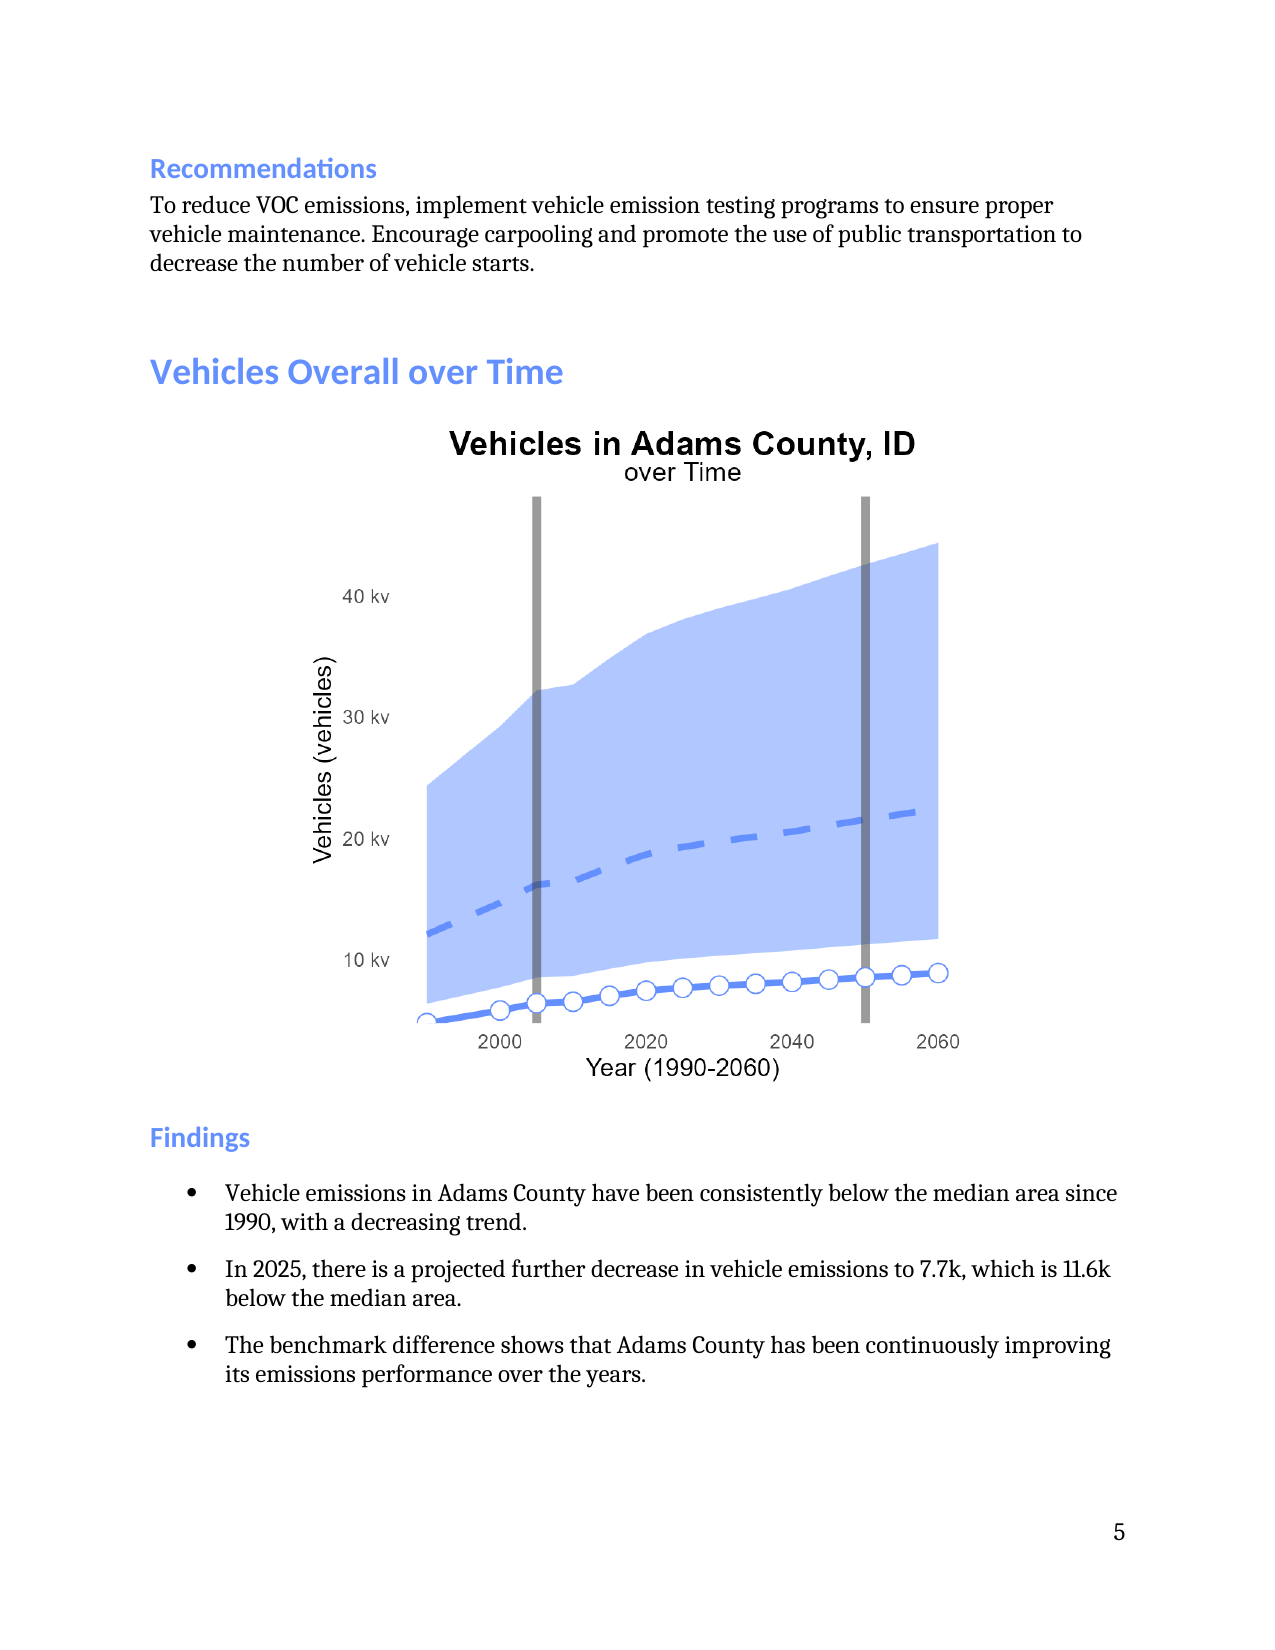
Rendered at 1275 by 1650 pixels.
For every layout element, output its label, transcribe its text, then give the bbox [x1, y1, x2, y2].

text The benchmark difference shows that Adams County has been continuously improving its emissions performance over the years. [187, 1331, 1125, 1389]
subtitle Vehicles Overall over Time [150, 348, 1125, 393]
subtitle Findings [150, 1119, 1125, 1155]
text Vehicle emissions in Adams County have been consistently below the median area since 1990, with a decreasing trend. [187, 1179, 1125, 1236]
text To reduce VOC emissions, implement vehicle emission testing programs to ensure proper vehicle maintenance. Encourage carpooling and promote the use of public transportation to decrease the number of vehicle starts. [150, 191, 1125, 277]
text In 2025, there is a projected further decrease in vehicle emissions to 7.7k, which is 11.6k below the median area. [187, 1255, 1125, 1313]
picture [300, 419, 976, 1094]
subtitle Recommendations [150, 150, 1125, 186]
